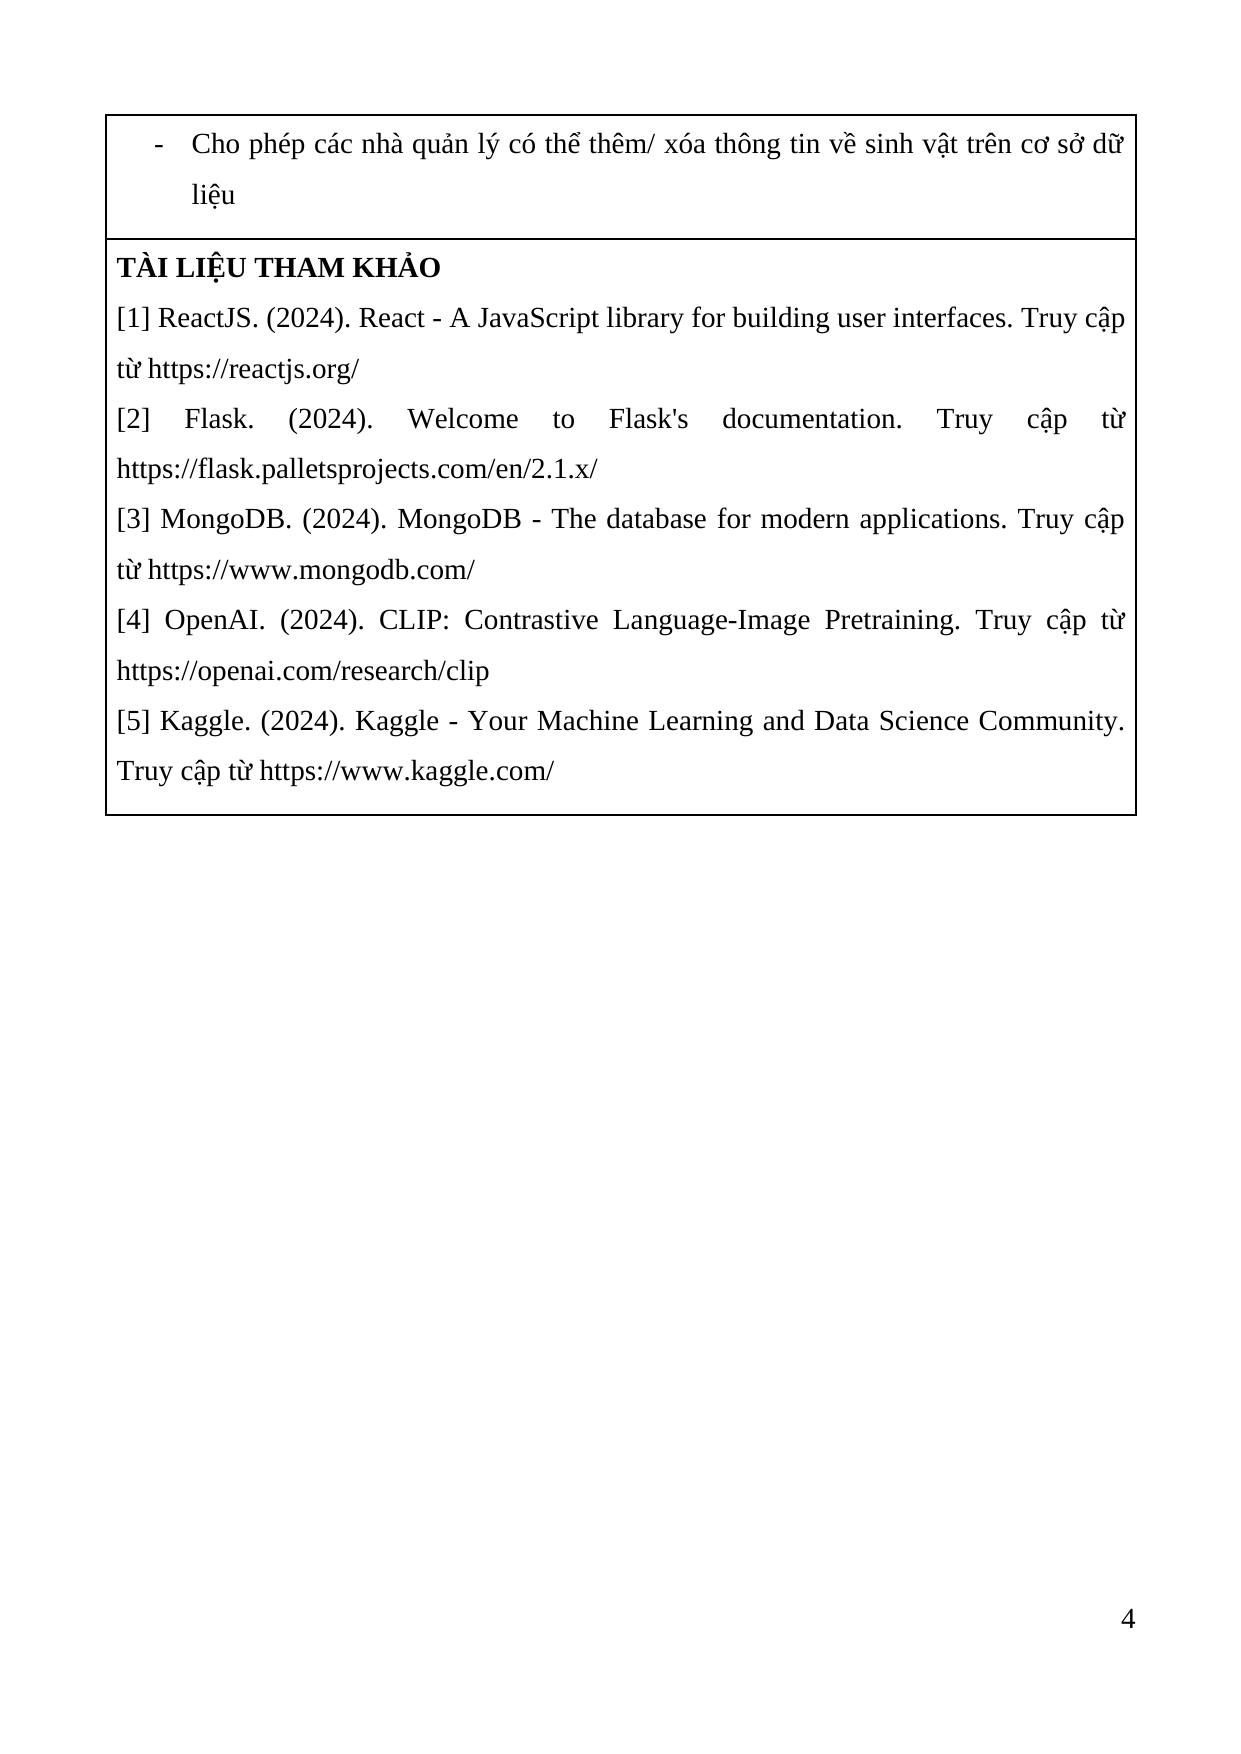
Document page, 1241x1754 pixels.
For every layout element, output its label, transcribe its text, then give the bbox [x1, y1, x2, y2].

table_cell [107, 116, 1135, 238]
table_cell TÀI LIỆU THAM KHẢO [1] ReactJS. (2024). React - A JavaScript library for building user interfaces. Truy cập từ https://reactjs.org/ [2] Flask. (2024). Welcome to Flask's documentation. Truy cập từ https://flask.palletsprojects.com/en/2.1.x/ [3] MongoDB. (2024). MongoDB - The database for modern applications. Truy cập từ https://www.mongodb.com/ [4] OpenAI. (2024). CLIP: Contrastive Language-Image Pretraining. Truy cập từ https://openai.com/research/clip [5] Kaggle. (2024). Kaggle - Your Machine Learning and Data Science Community. Truy cập từ https://www.kaggle.com/ [107, 240, 1135, 814]
